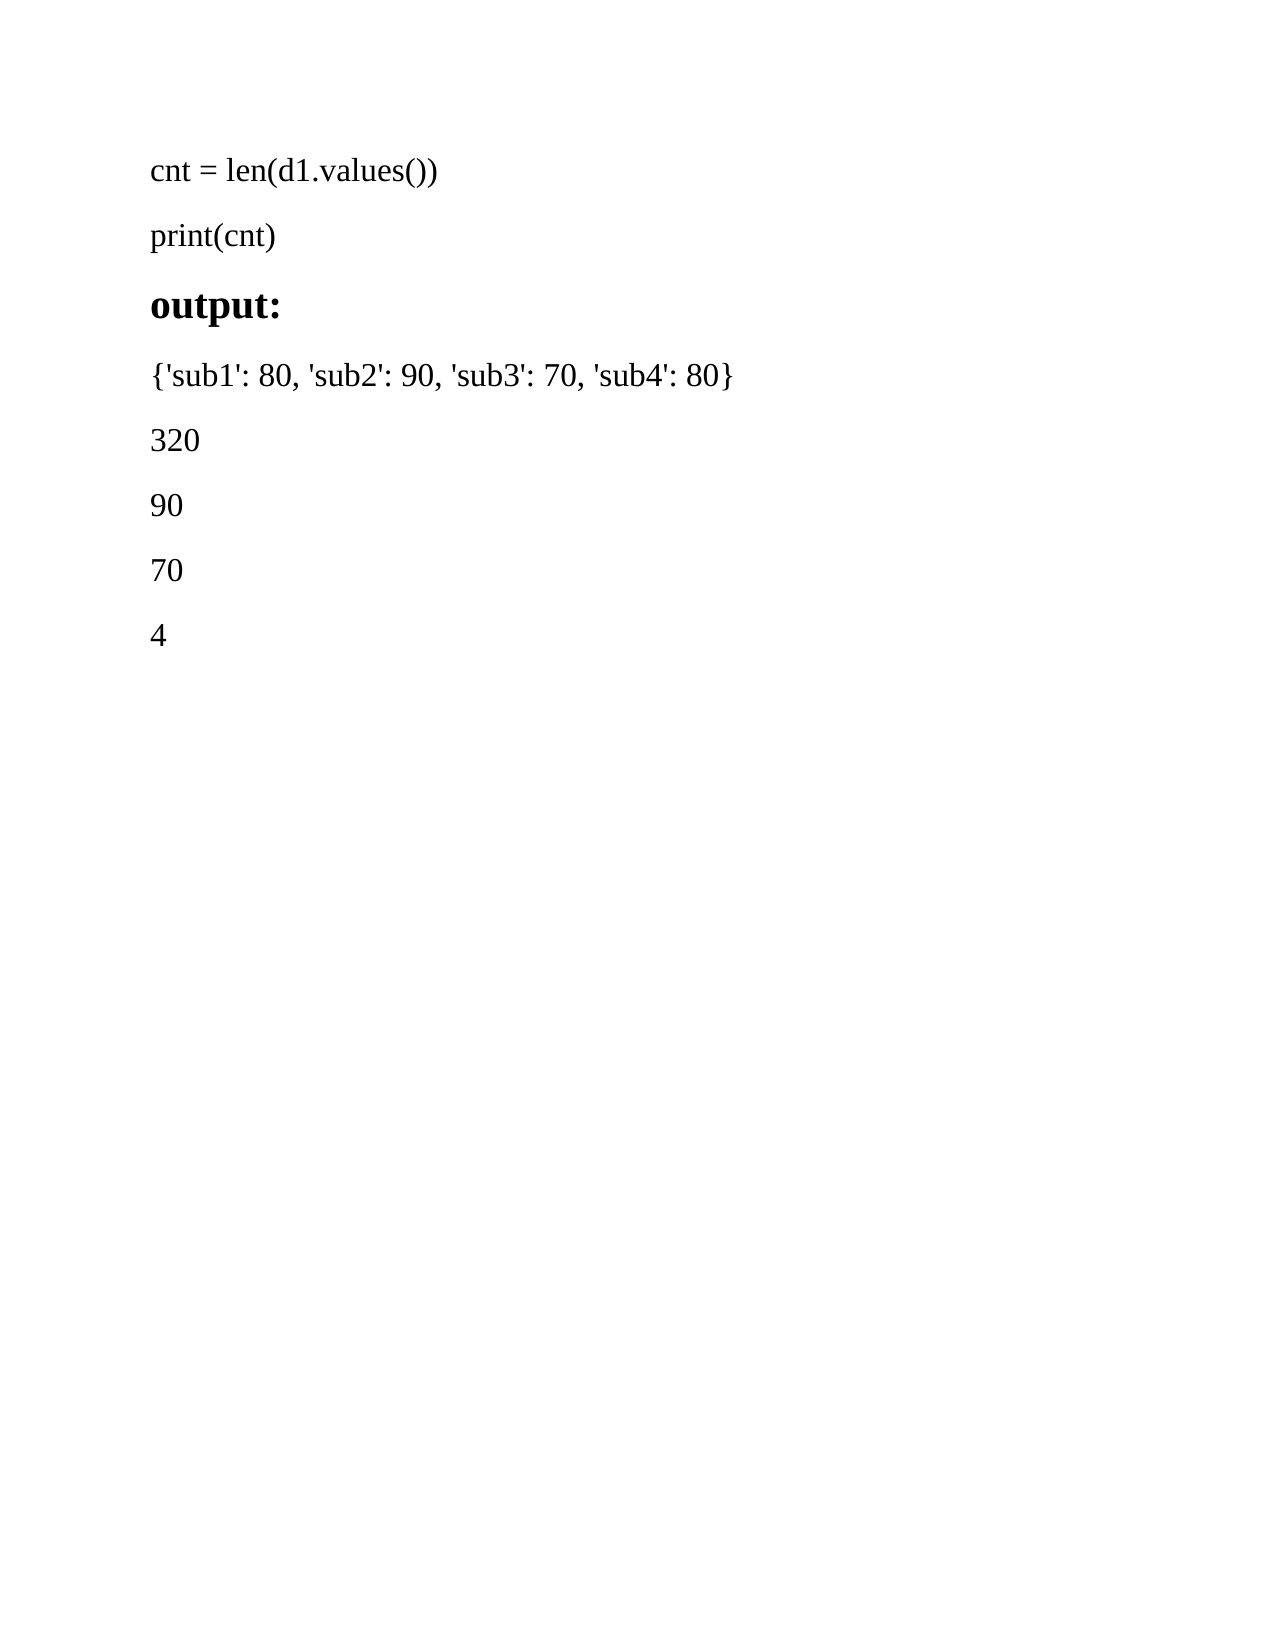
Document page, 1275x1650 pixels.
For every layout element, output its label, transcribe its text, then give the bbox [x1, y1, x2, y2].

text cnt = len(d1.values()) [150, 150, 1125, 188]
text 4 [150, 615, 1125, 654]
text {'sub1': 80, 'sub2': 90, 'sub3': 70, 'sub4': 80} [150, 356, 1125, 394]
text 320 [150, 421, 1125, 459]
text output: [150, 280, 1125, 328]
text 90 [150, 486, 1125, 524]
text 70 [150, 550, 1125, 589]
text print(cnt) [150, 215, 1125, 253]
